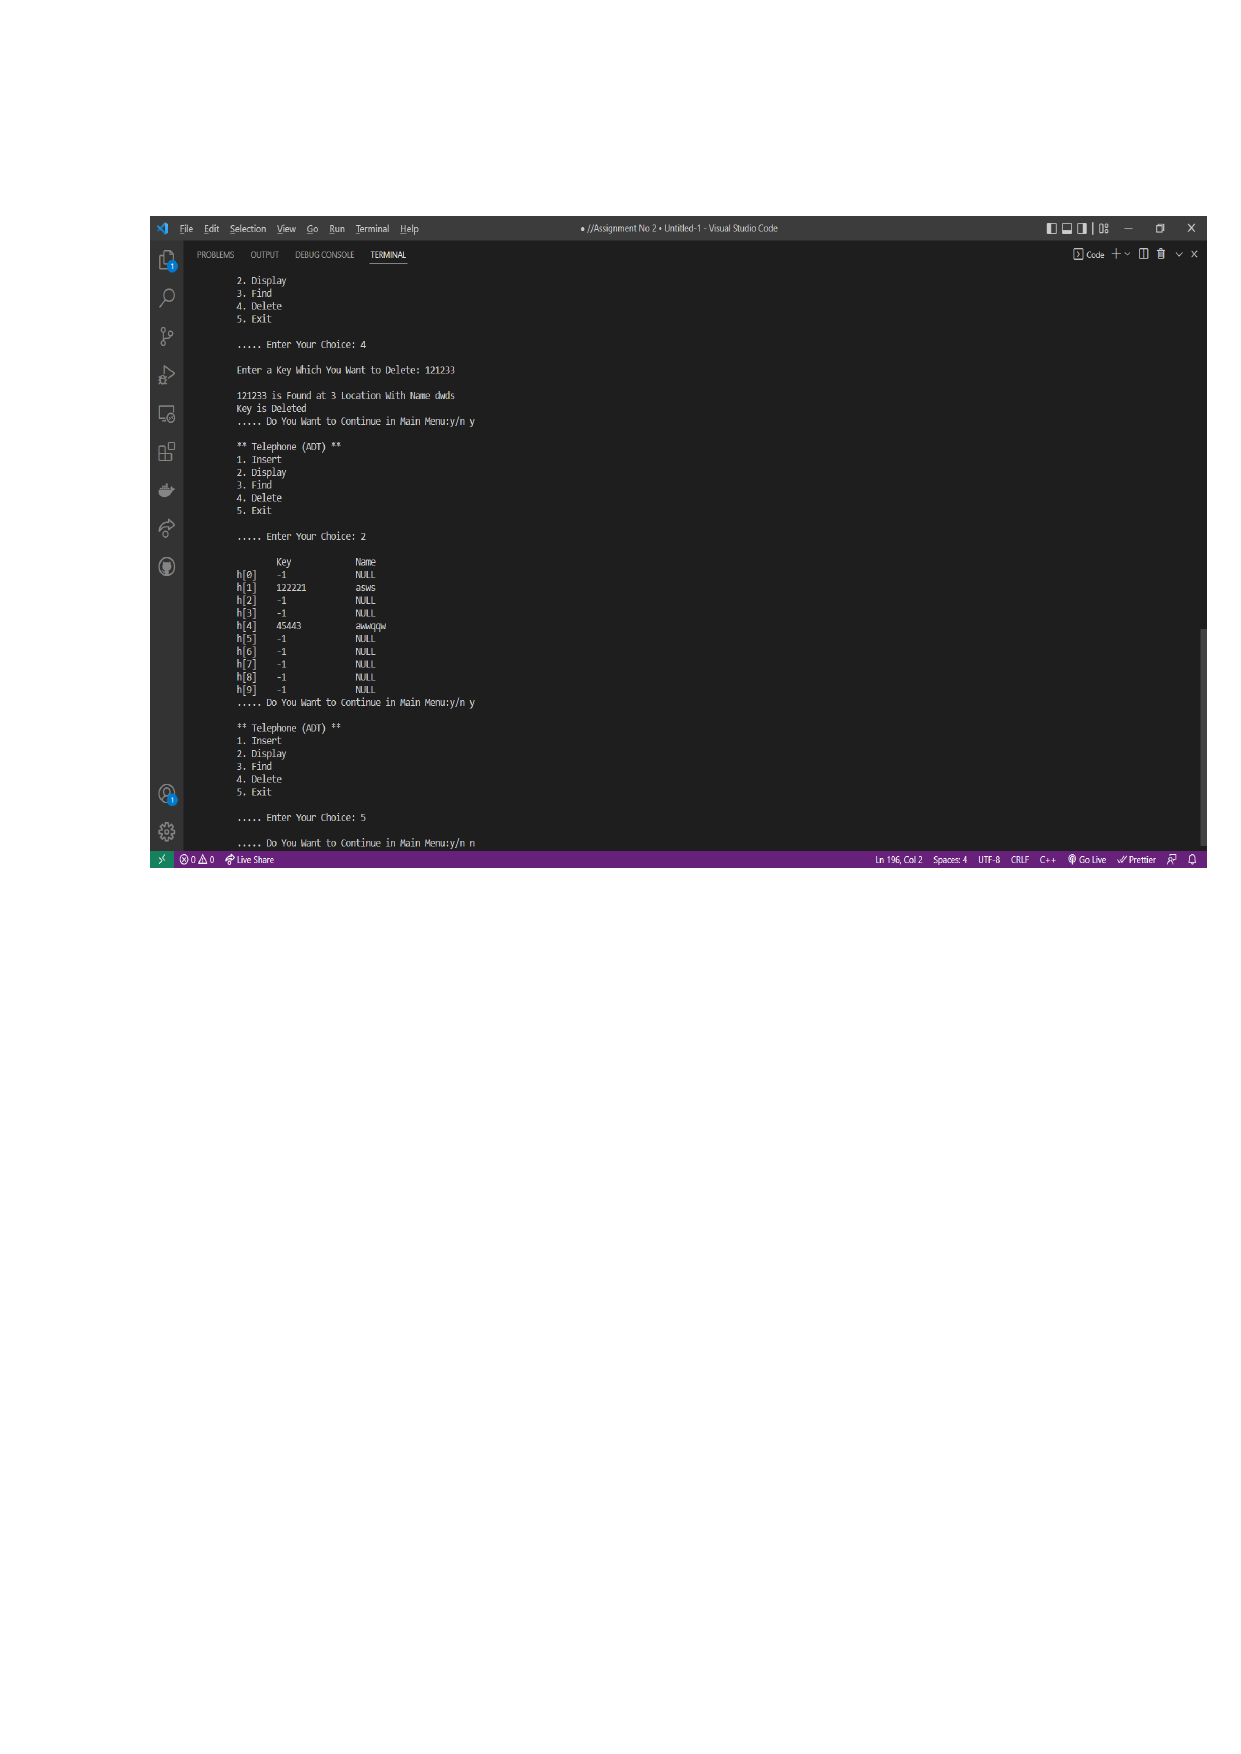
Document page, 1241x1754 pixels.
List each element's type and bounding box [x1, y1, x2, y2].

picture [150, 216, 1207, 868]
